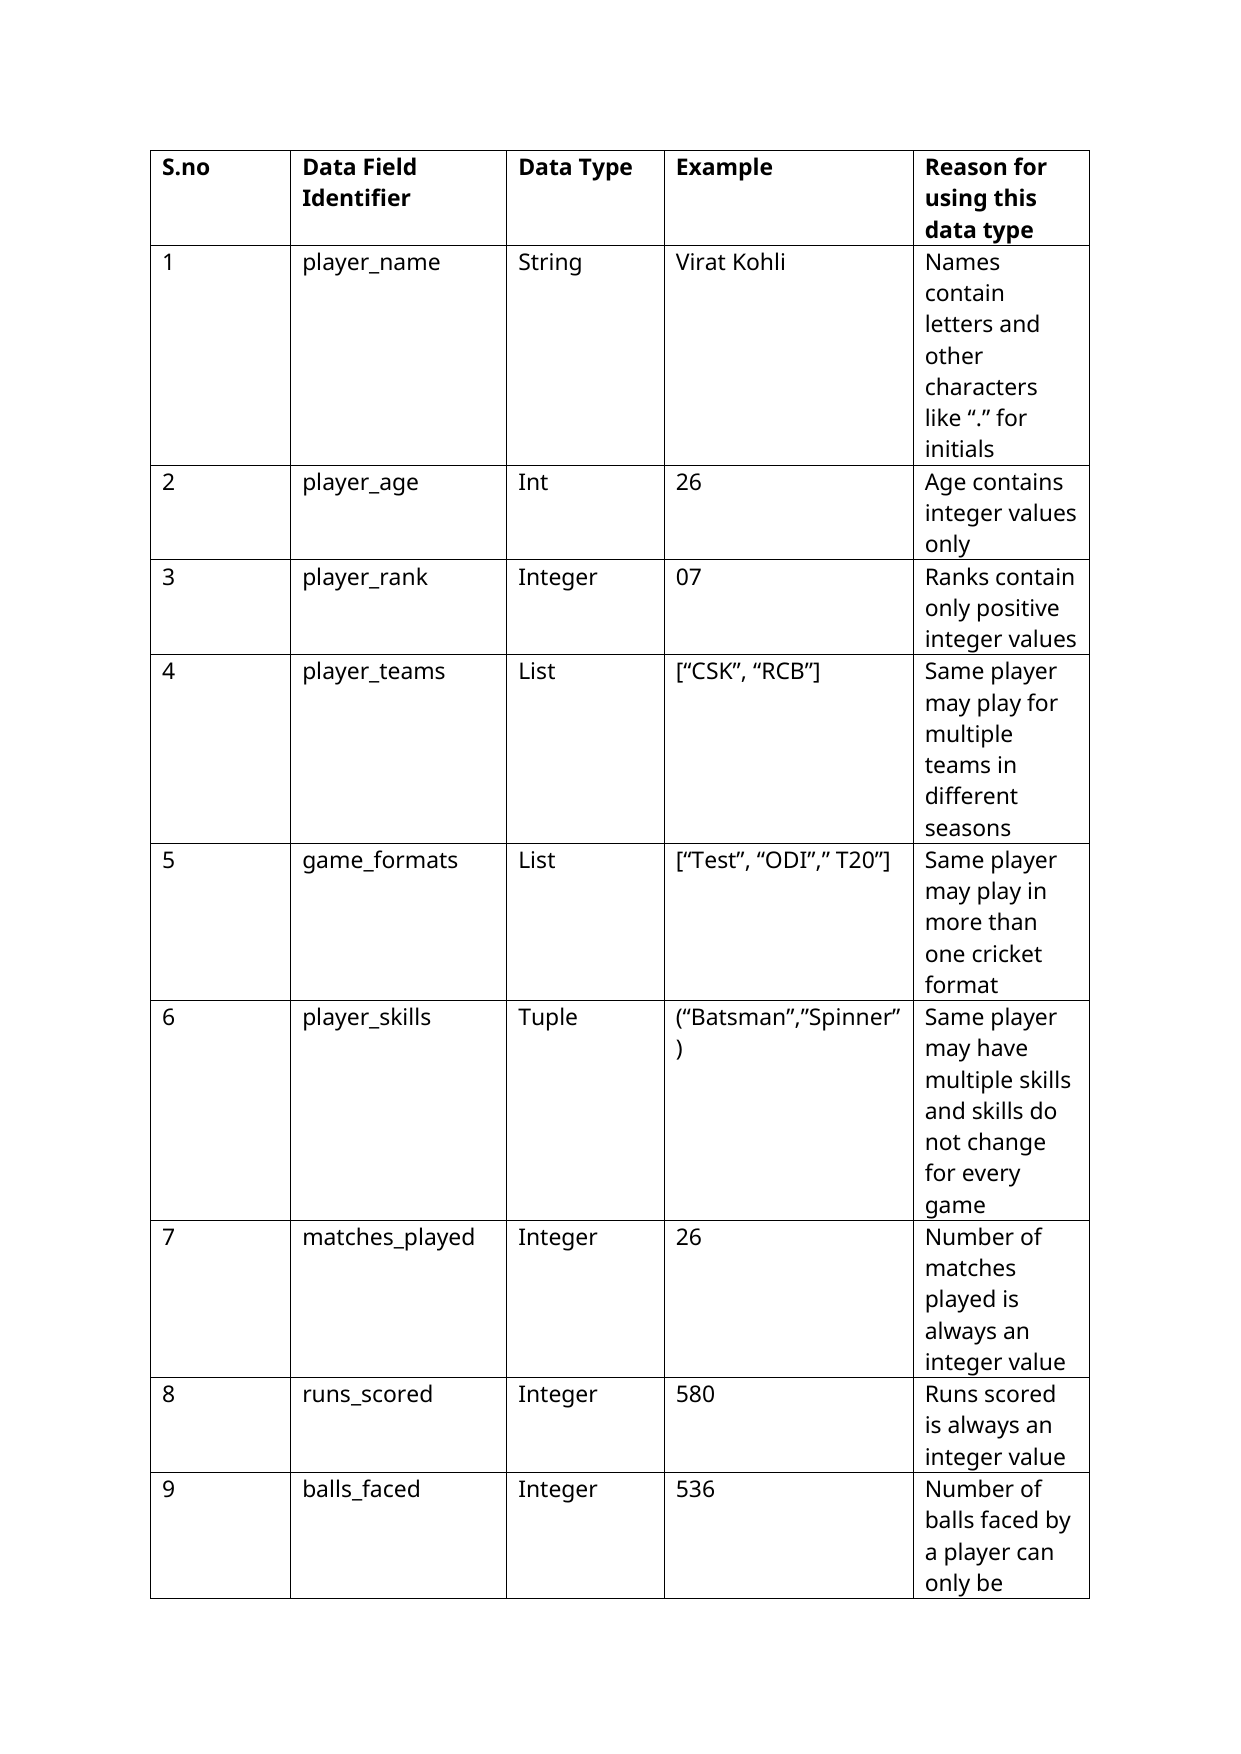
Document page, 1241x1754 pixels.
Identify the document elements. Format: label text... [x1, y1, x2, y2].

table_cell Number of matches played is always an integer value [914, 1221, 1089, 1377]
table_cell player_name [291, 246, 506, 464]
table_cell Same player may play for multiple teams in different seasons [914, 655, 1089, 843]
table_cell 7 [151, 1221, 290, 1377]
table_cell Integer [507, 1378, 664, 1472]
table_cell 4 [151, 655, 290, 843]
table_cell 26 [665, 466, 913, 559]
table_cell Integer [507, 560, 664, 654]
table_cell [914, 1473, 1089, 1598]
table_cell game_formats [291, 844, 506, 1000]
table_cell Integer [507, 1221, 664, 1377]
table_cell (“Batsman”,”Spinner”) [665, 1001, 913, 1220]
table_cell List [507, 655, 664, 843]
table_cell 07 [665, 560, 913, 654]
table_cell Same player may play in more than one cricket format [914, 844, 1089, 1000]
table_cell balls_faced [291, 1473, 506, 1598]
table_cell 3 [151, 560, 290, 654]
table_cell Int [507, 466, 664, 559]
table_cell matches_played [291, 1221, 506, 1377]
table_cell 8 [151, 1378, 290, 1472]
table_header S.no [151, 151, 290, 245]
table_cell String [507, 246, 664, 464]
table_cell Same player may have multiple skills and skills do not change for every game [914, 1001, 1089, 1220]
table_cell 580 [665, 1378, 913, 1472]
table_cell Names contain letters and other characters like “.” for initials [914, 246, 1089, 464]
table_cell Runs scored is always an integer value [914, 1378, 1089, 1472]
table_header Example [665, 151, 913, 245]
table_cell player_age [291, 466, 506, 559]
table_cell [“Test”, “ODI”,” T20”] [665, 844, 913, 1000]
table_cell Age contains integer values only [914, 466, 1089, 559]
table_cell 5 [151, 844, 290, 1000]
table_cell 9 [151, 1473, 290, 1598]
table_cell player_skills [291, 1001, 506, 1220]
table_cell 1 [151, 246, 290, 464]
table_cell runs_scored [291, 1378, 506, 1472]
table_cell Tuple [507, 1001, 664, 1220]
table_header Reason for using this data type [914, 151, 1089, 245]
table_cell 6 [151, 1001, 290, 1220]
table_cell Integer [507, 1473, 664, 1598]
table_cell List [507, 844, 664, 1000]
table_cell Ranks contain only positive integer values [914, 560, 1089, 654]
table_cell 2 [151, 466, 290, 559]
table_cell player_teams [291, 655, 506, 843]
table_header Data Type [507, 151, 664, 245]
table_cell 536 [665, 1473, 913, 1598]
table_cell player_rank [291, 560, 506, 654]
table_header Data Field Identifier [291, 151, 506, 245]
table_cell Virat Kohli [665, 246, 913, 464]
table_cell [“CSK”, “RCB”] [665, 655, 913, 843]
table_cell 26 [665, 1221, 913, 1377]
